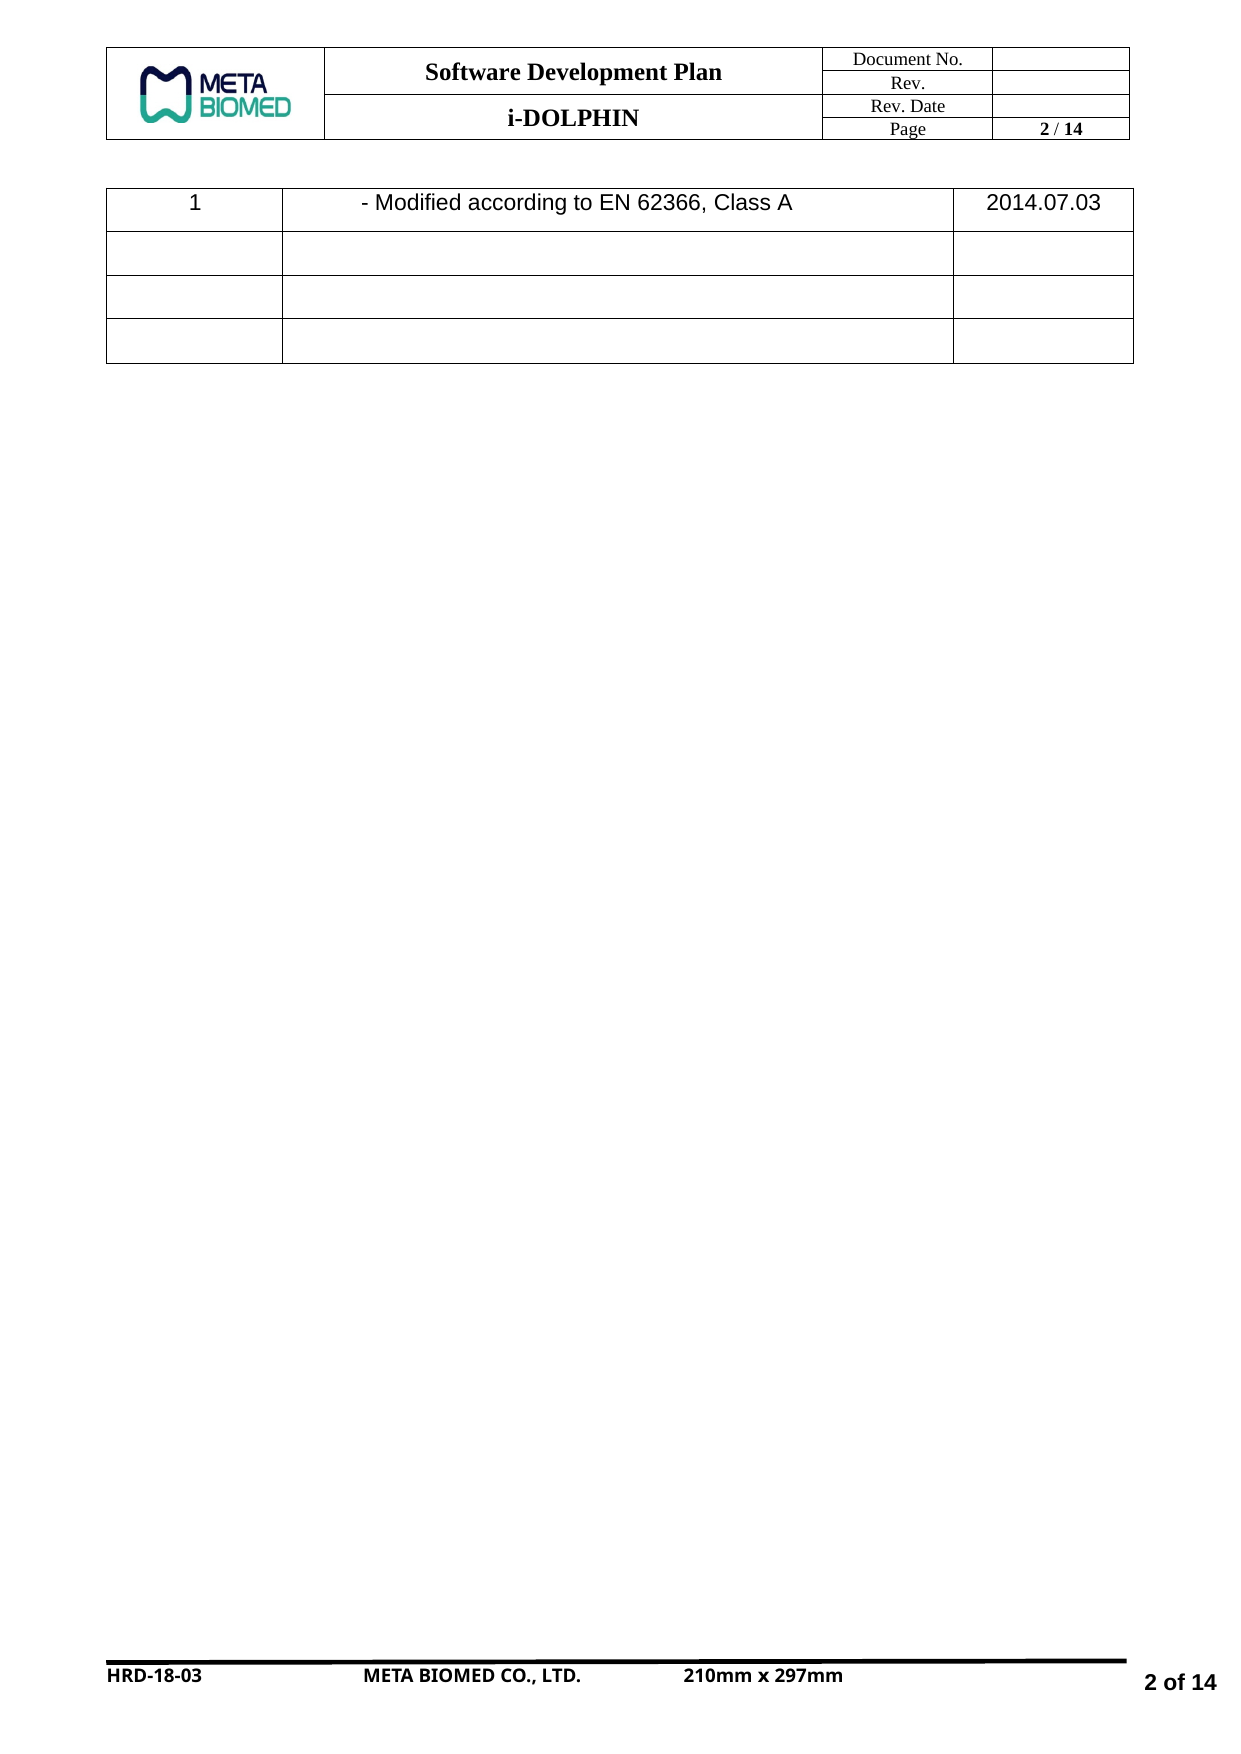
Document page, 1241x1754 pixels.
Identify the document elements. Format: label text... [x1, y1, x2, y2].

table_cell [283, 276, 953, 318]
table_cell 2014.07.03 [954, 189, 1133, 231]
table_cell [107, 276, 282, 318]
table_cell [954, 319, 1133, 363]
table_cell [283, 319, 953, 363]
table_cell 1 [107, 189, 282, 231]
table_cell [954, 276, 1133, 318]
table_cell [107, 232, 282, 275]
picture [136, 64, 295, 123]
table_cell [954, 232, 1133, 275]
table_cell [107, 319, 282, 363]
table_cell - Modified according to EN 62366, Class A [283, 189, 953, 231]
table_cell [283, 232, 953, 275]
